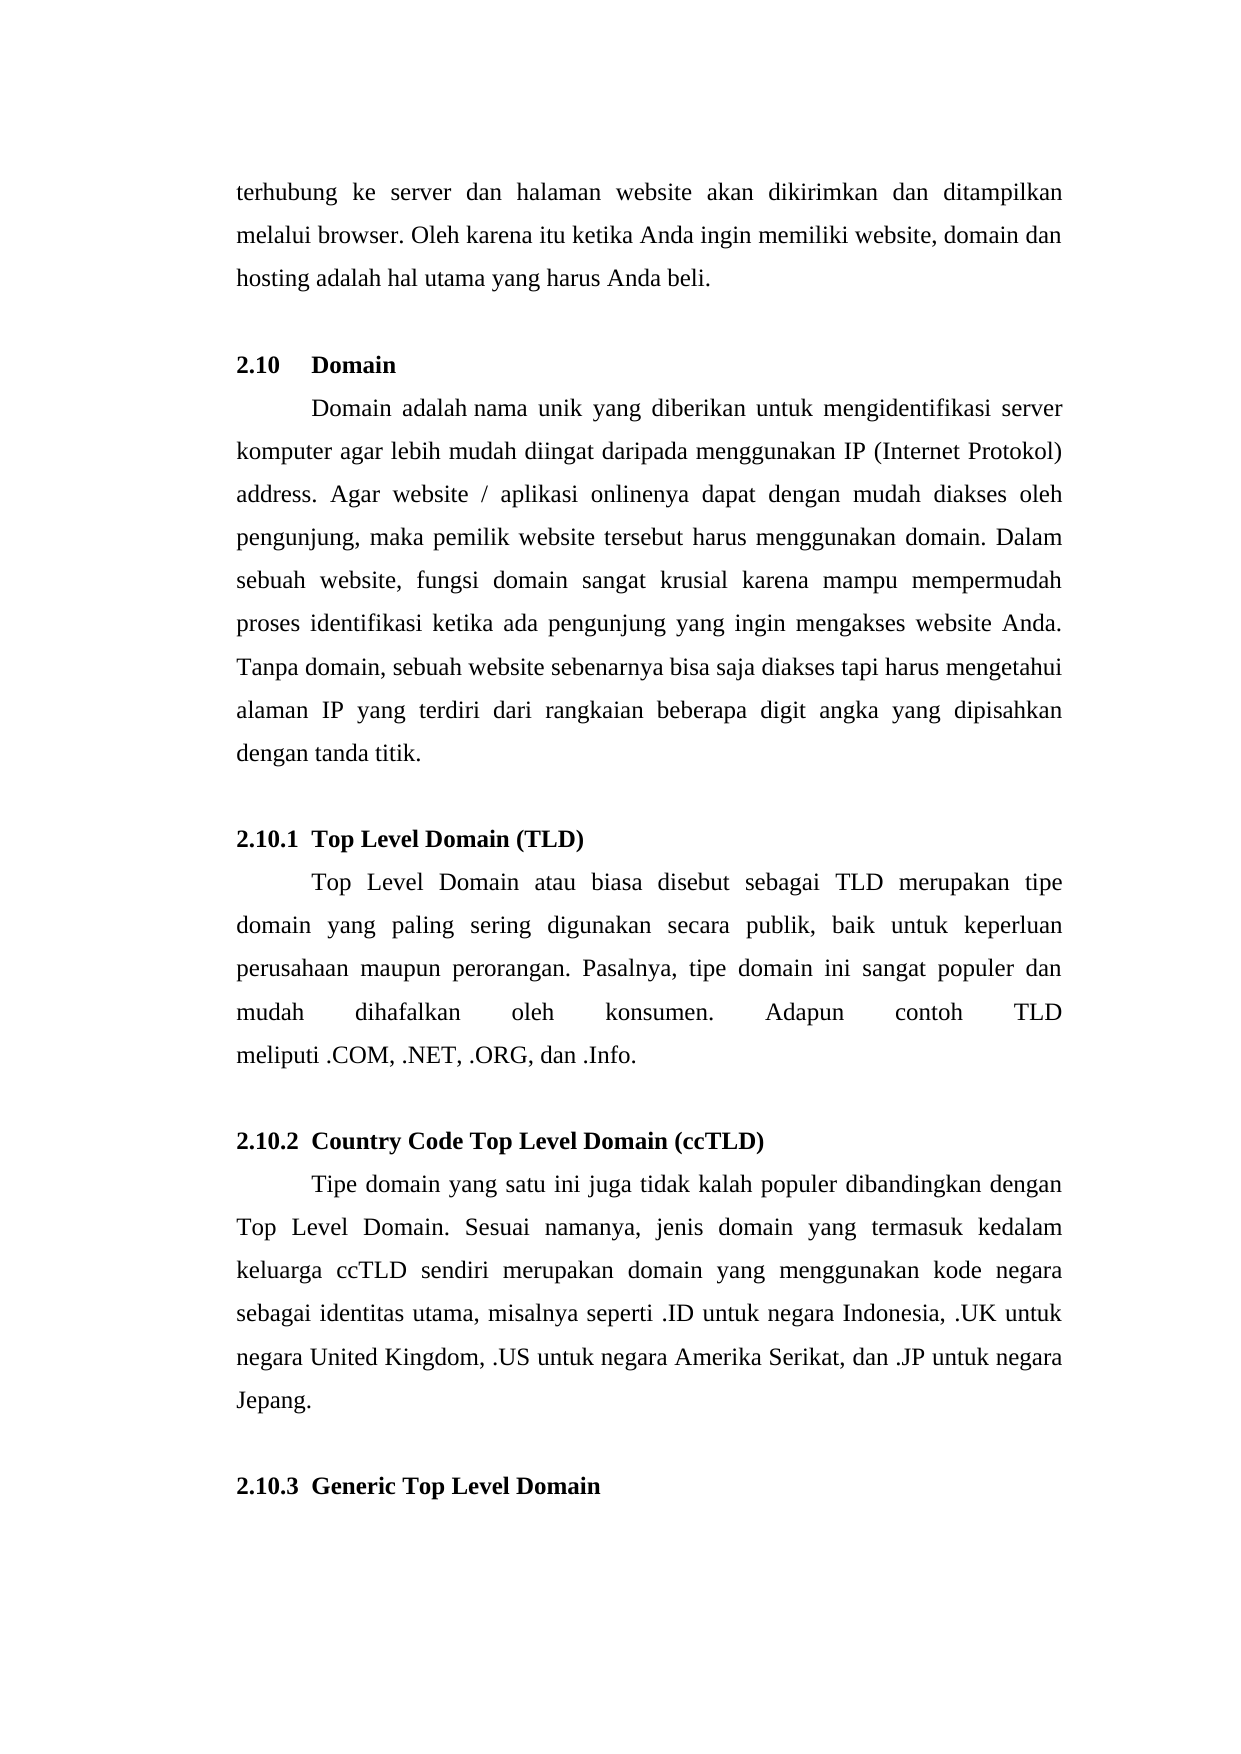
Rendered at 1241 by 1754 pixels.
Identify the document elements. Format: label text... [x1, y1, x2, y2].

list Generic Top Level Domain [236, 1471, 1063, 1500]
list Domain [236, 350, 1063, 378]
list Country Code Top Level Domain (ccTLD) [236, 1126, 1063, 1155]
text Tipe domain yang satu ini juga tidak kalah populer dibandingkan dengan Top Level Domain. Sesuai namanya, jenis domain yang termasuk kedalam keluarga ccTLD sendiri merupakan domain yang menggunakan kode negara sebagai identitas utama, misalnya seperti .ID untuk negara Indonesia, .UK untuk negara United Kingdom, .US untuk negara Amerika Serikat, dan .JP untuk negara Jepang. [236, 1169, 1063, 1413]
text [236, 177, 1063, 292]
text Top Level Domain atau biasa disebut sebagai TLD merupakan tipe domain yang paling sering digunakan secara publik, baik untuk keperluan perusahaan maupun perorangan. Pasalnya, tipe domain ini sangat populer dan mudah dihafalkan oleh konsumen. Adapun contoh TLD meliputi .COM, .NET, .ORG, dan .Info. [236, 867, 1063, 1068]
list Top Level Domain (TLD) [236, 824, 1063, 853]
text Domain adalah nama unik yang diberikan untuk mengidentifikasi server komputer agar lebih mudah diingat daripada menggunakan IP (Internet Protokol) address. Agar website / aplikasi onlinenya dapat dengan mudah diakses oleh pengunjung, maka pemilik website tersebut harus menggunakan domain. Dalam sebuah website, fungsi domain sangat krusial karena mampu mempermudah proses identifikasi ketika ada pengunjung yang ingin mengakses website Anda. Tanpa domain, sebuah website sebenarnya bisa saja diakses tapi harus mengetahui alaman IP yang terdiri dari rangkaian beberapa digit angka yang dipisahkan dengan tanda titik. [236, 393, 1063, 767]
